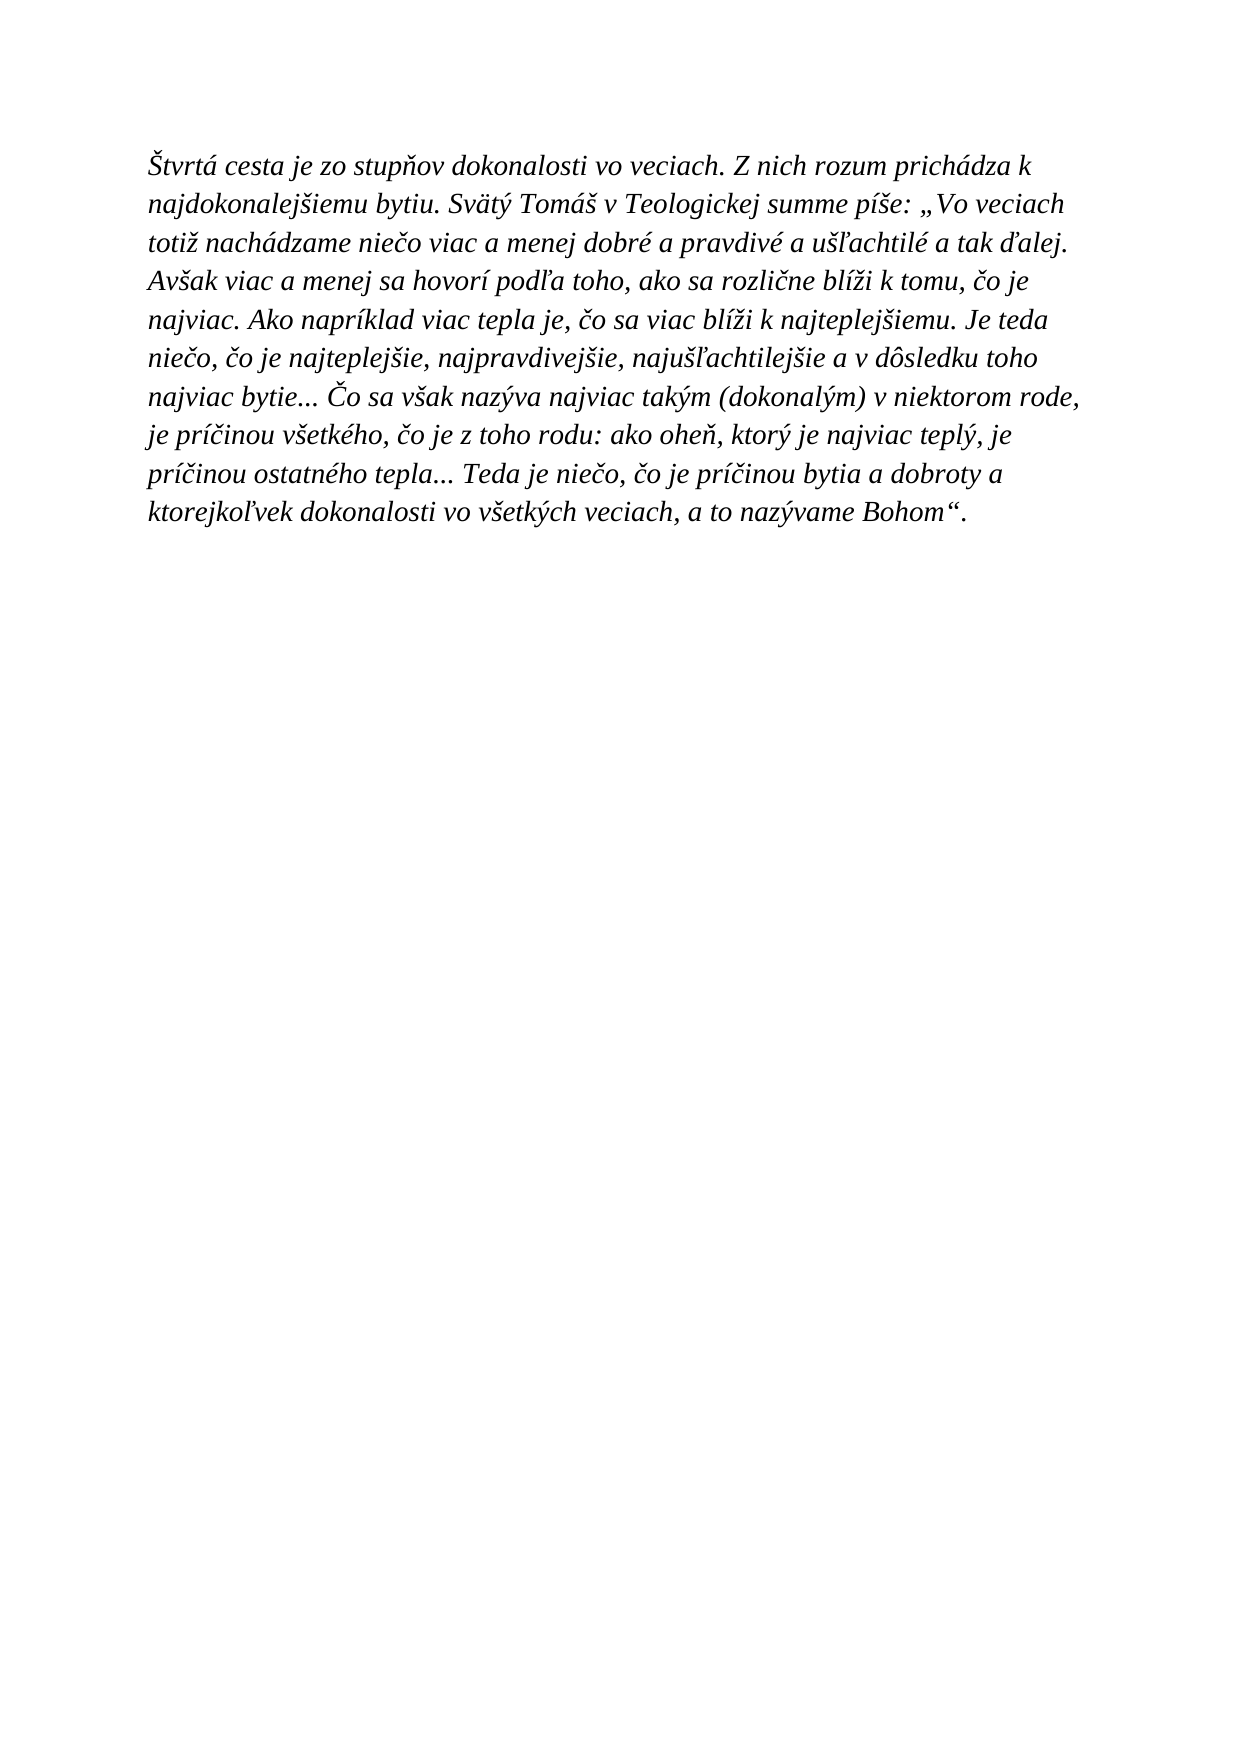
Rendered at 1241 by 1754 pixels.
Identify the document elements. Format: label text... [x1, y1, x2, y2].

text Štvrtá cesta je zo stupňov dokonalosti vo veciach. Z nich rozum prichádza k najdokonalejšiemu bytiu. Svätý Tomáš v Teologickej summe píše: „Vo veciach totiž nachádzame niečo viac a menej dobré a pravdivé a ušľachtilé a tak ďalej. Avšak viac a menej sa hovorí podľa toho, ako sa rozlične blíži k tomu, čo je najviac. Ako napríklad viac tepla je, čo sa viac blíži k najteplejšiemu. Je teda niečo, čo je najteplejšie, najpravdivejšie, najušľachtilejšie a v dôsledku toho najviac bytie... Čo sa však nazýva najviac takým (dokonalým) v niektorom rode, je príčinou všetkého, čo je z toho rodu: ako oheň, ktorý je najviac teplý, je príčinou ostatného tepla... Teda je niečo, čo je príčinou bytia a dobroty a ktorejkoľvek dokonalosti vo všetkých veciach, a to nazývame Bohom“. [148, 148, 1093, 528]
